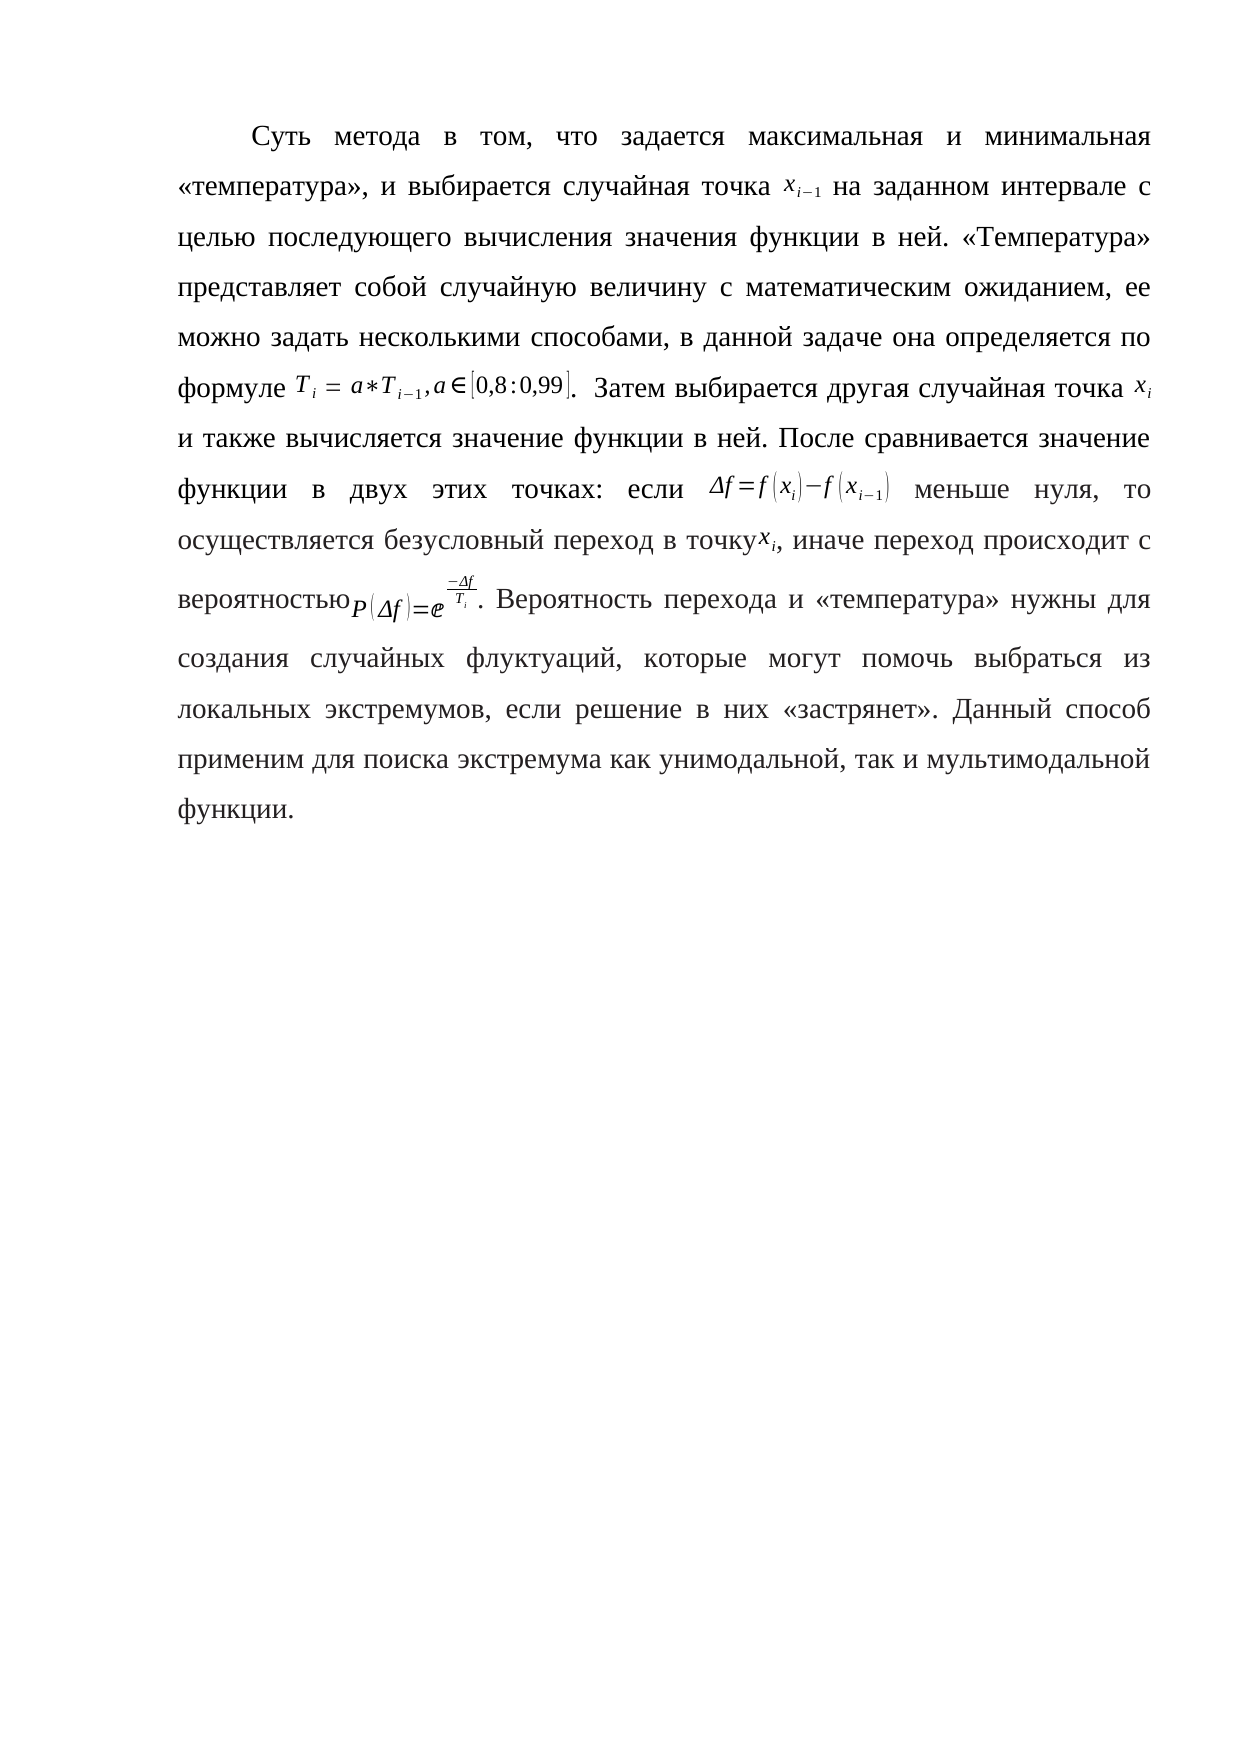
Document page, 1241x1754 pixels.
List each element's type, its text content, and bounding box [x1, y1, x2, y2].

text Суть метода в том, что задается максимальная и минимальная «температура», и выбирается случайная точка на заданном интервале с целью последующего вычисления значения функции в ней. «Температура» представляет собой случайную величину с математическим ожиданием, ее можно задать несколькими способами, в данной задаче она определяется по формуле = . Затем выбирается другая случайная точка и также вычисляется значение функции в ней. После сравнивается значение функции в двух этих точках: если меньше нуля, то осуществляется безусловный переход в точку, иначе переход происходит с вероятностью. Вероятность перехода и «температура» нужны для создания случайных флуктуаций, которые могут помочь выбраться из локальных экстремумов, если решение в них «застрянет». Данный способ применим для поиска экстремума как унимодальной, так и мультимодальной функции. [177, 118, 1152, 825]
